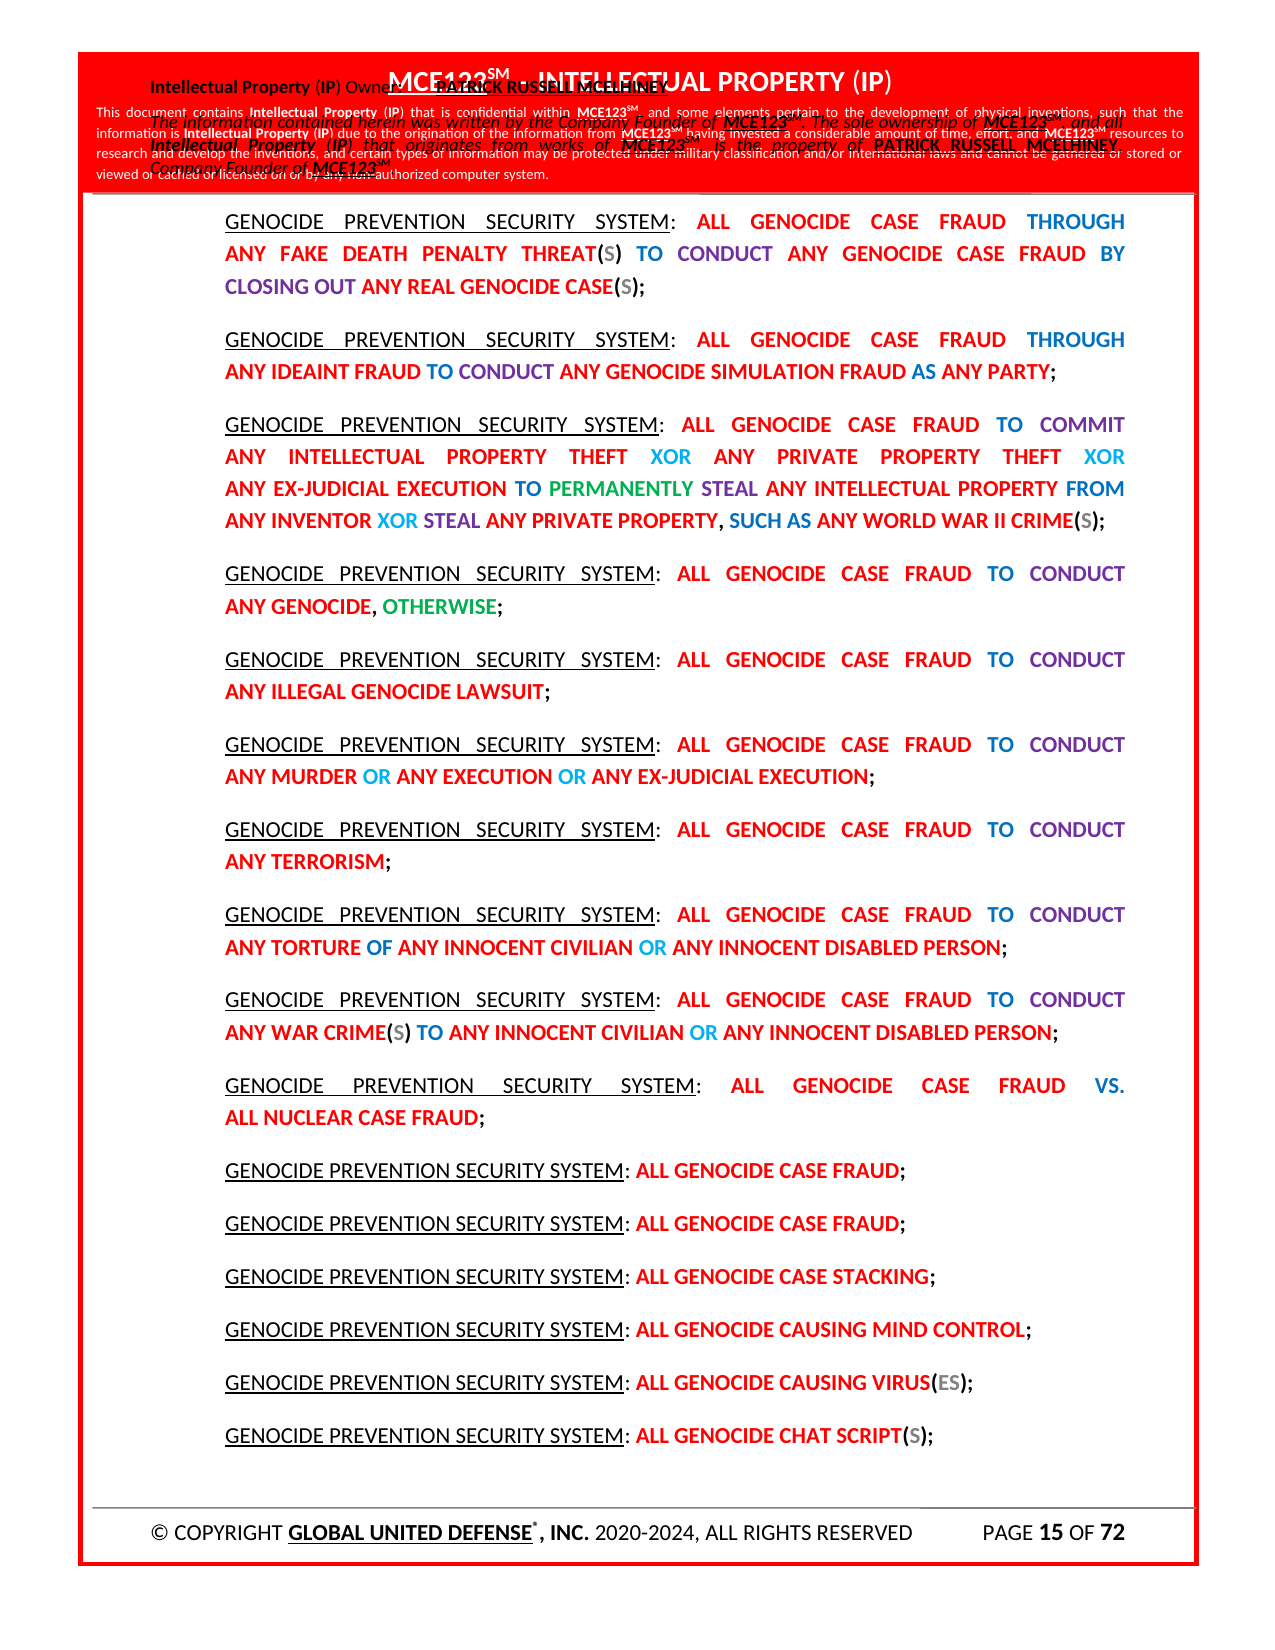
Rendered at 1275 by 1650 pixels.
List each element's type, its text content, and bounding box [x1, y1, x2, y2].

text GENOCIDE PREVENTION SECURITY SYSTEM: ALL GENOCIDE CASE FRAUD TO CONDUCT ANY TORTURE OF ANY INNOCENT CIVILIAN OR ANY INNOCENT DISABLED PERSON; [225, 900, 1125, 961]
text GENOCIDE PREVENTION SECURITY SYSTEM: ALL GENOCIDE CASE FRAUD THROUGH ANY IDEAINT FRAUD TO CONDUCT ANY GENOCIDE SIMULATION FRAUD AS ANY PARTY; [225, 325, 1125, 385]
text GENOCIDE PREVENTION SECURITY SYSTEM: ALL GENOCIDE CASE FRAUD TO CONDUCT ANY GENOCIDE, OTHERWISE; [225, 559, 1125, 620]
text GENOCIDE PREVENTION SECURITY SYSTEM: ALL GENOCIDE CASE FRAUD TO CONDUCT ANY TERRORISM; [225, 815, 1125, 875]
text GENOCIDE PREVENTION SECURITY SYSTEM: ALL GENOCIDE CASE FRAUD TO COMMIT ANY INTELLECTUAL PROPERTY THEFT XOR ANY PRIVATE PROPERTY THEFT XOR ANY EX-JUDICIAL EXECUTION TO PERMANENTLY STEAL ANY INTELLECTUAL PROPERTY FROM ANY INVENTOR XOR STEAL ANY PRIVATE PROPERTY, SUCH AS ANY WORLD WAR II CRIME(S); [225, 410, 1125, 534]
text GENOCIDE PREVENTION SECURITY SYSTEM: ALL GENOCIDE CASE FRAUD VS. ALL NUCLEAR CASE FRAUD; [225, 1071, 1125, 1131]
text GENOCIDE PREVENTION SECURITY SYSTEM: ALL GENOCIDE CASE FRAUD TO CONDUCT ANY ILLEGAL GENOCIDE LAWSUIT; [225, 645, 1125, 705]
text GENOCIDE PREVENTION SECURITY SYSTEM: ALL GENOCIDE CHAT SCRIPT(S); [225, 1421, 1125, 1449]
text GENOCIDE PREVENTION SECURITY SYSTEM: ALL GENOCIDE CASE FRAUD TO CONDUCT ANY MURDER OR ANY EXECUTION OR ANY EX-JUDICIAL EXECUTION; [225, 730, 1125, 790]
text GENOCIDE PREVENTION SECURITY SYSTEM: ALL GENOCIDE CASE STACKING; [225, 1262, 1125, 1290]
text GENOCIDE PREVENTION SECURITY SYSTEM: ALL GENOCIDE CASE FRAUD TO CONDUCT ANY WAR CRIME(S) TO ANY INNOCENT CIVILIAN OR ANY INNOCENT DISABLED PERSON; [225, 986, 1125, 1046]
text GENOCIDE PREVENTION SECURITY SYSTEM: ALL GENOCIDE CASE FRAUD; [225, 1209, 1125, 1237]
text GENOCIDE PREVENTION SECURITY SYSTEM: ALL GENOCIDE CAUSING VIRUS(ES); [225, 1368, 1125, 1396]
text GENOCIDE PREVENTION SECURITY SYSTEM: ALL GENOCIDE CASE FRAUD THROUGH ANY FAKE DEATH PENALTY THREAT(S) TO CONDUCT ANY GENOCIDE CASE FRAUD BY CLOSING OUT ANY REAL GENOCIDE CASE(S); [225, 207, 1125, 300]
text GENOCIDE PREVENTION SECURITY SYSTEM: ALL GENOCIDE CAUSING MIND CONTROL; [225, 1315, 1125, 1343]
text GENOCIDE PREVENTION SECURITY SYSTEM: ALL GENOCIDE CASE FRAUD; [225, 1156, 1125, 1184]
